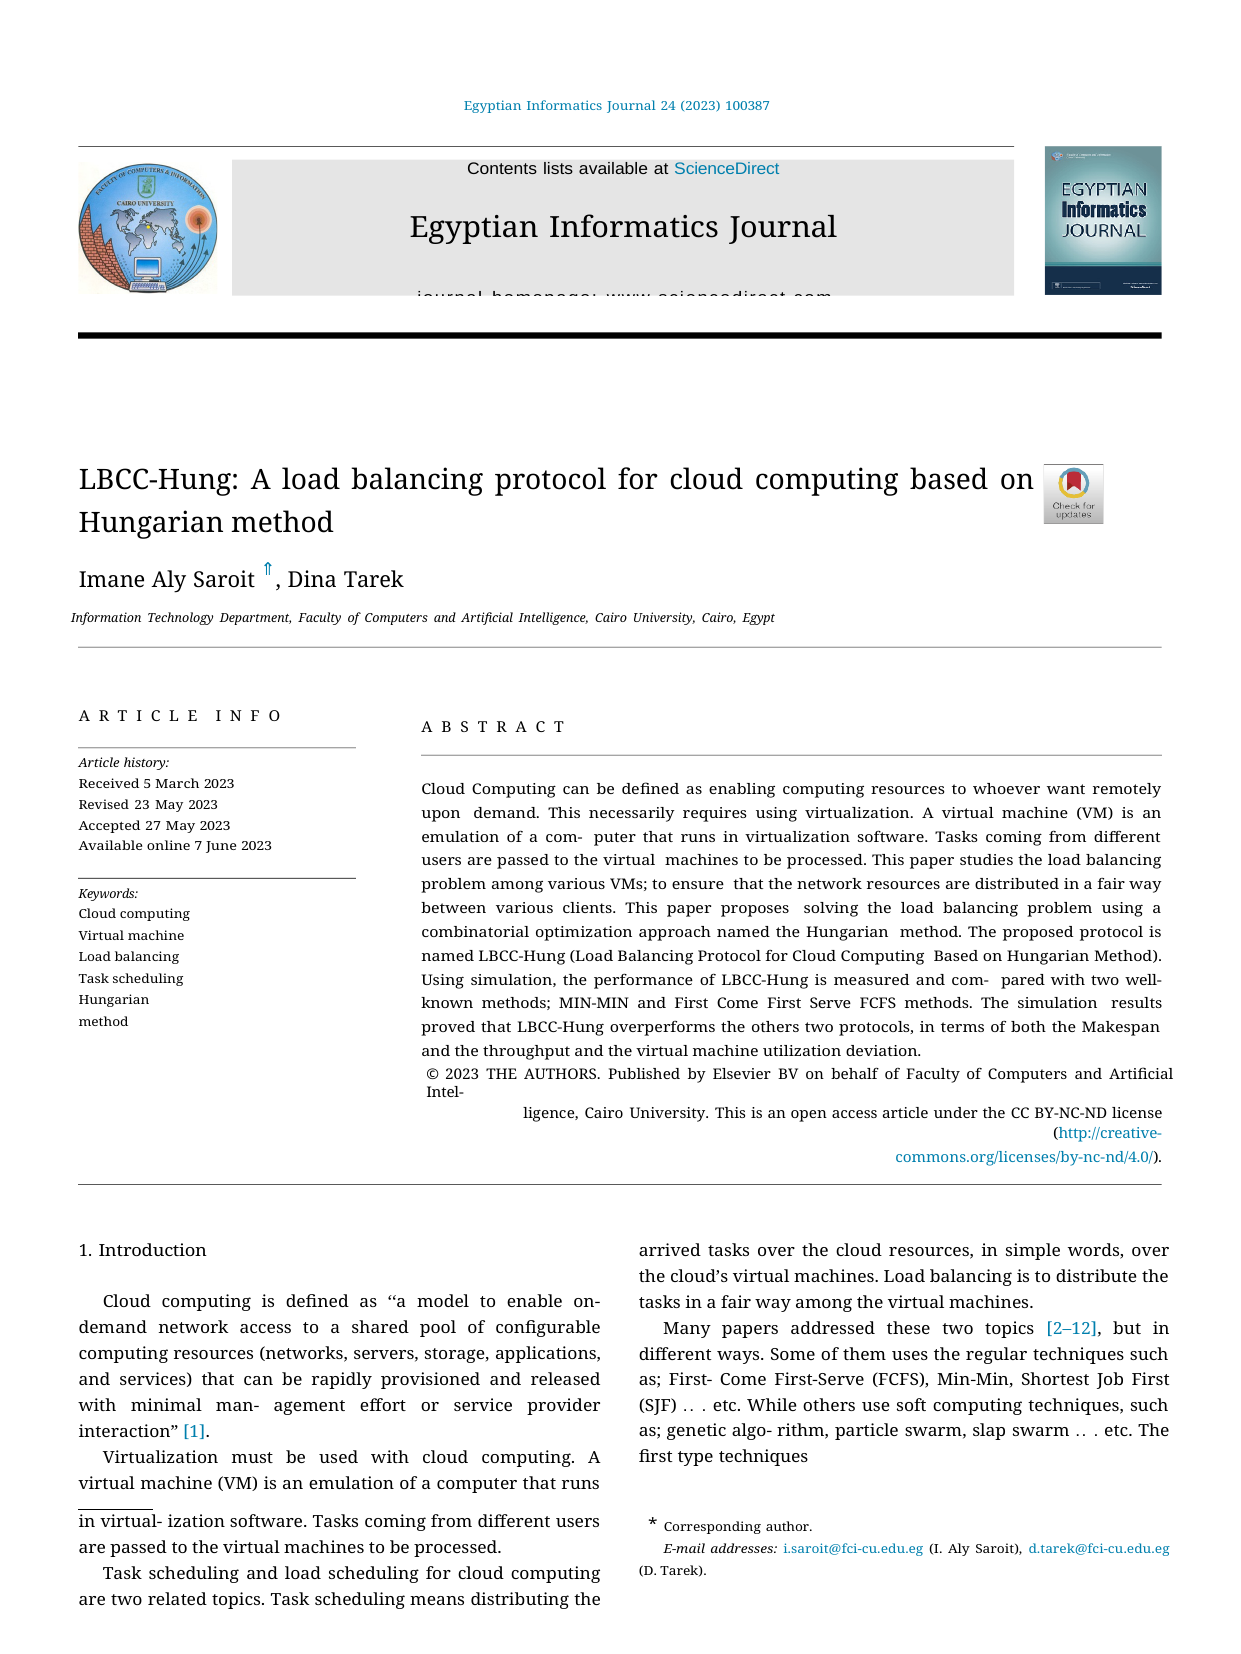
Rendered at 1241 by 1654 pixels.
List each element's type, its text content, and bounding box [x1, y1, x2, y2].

picture [1095, 1127, 1099, 1140]
text Cloud computing is defined as ‘‘a model to enable on-demand network access to a shared pool of configurable computing resources (networks, servers, storage, applications, and services) that can be rapidly provisioned and released with minimal man- agement effort or service provider interaction” [1]. [78, 1289, 601, 1442]
picture [1066, 1543, 1074, 1551]
picture [841, 1543, 847, 1551]
picture [612, 103, 618, 110]
picture [1055, 1151, 1059, 1164]
picture [1148, 1151, 1152, 1164]
picture [1044, 146, 1162, 295]
text * Corresponding author. [648, 1512, 1173, 1536]
text LBCC-Hung: A load balancing protocol for cloud computing based on Hungarian method [78, 459, 1108, 540]
text Received 5 March 2023 [78, 775, 287, 792]
text Keywords: [78, 885, 287, 902]
text Accepted 27 May 2023 [78, 817, 287, 834]
picture [1124, 1151, 1128, 1164]
subtitle a b s t r a c t [421, 713, 1173, 738]
text Imane Aly Saroit ⇑, Dina Tarek [78, 556, 1173, 594]
text Task scheduling and load scheduling for cloud computing are two related topics. Task scheduling means distributing the arrived tasks over the cloud resources, in simple words, over the cloud’s virtual machines. Load balancing is to distribute the tasks in a fair way among the virtual machines. [78, 1562, 601, 1611]
text Revised 23 May 2023 [78, 796, 287, 813]
text Information Technology Department, Faculty of Computers and Artificial Intelligence, Cairo University, Cairo, Egypt [67, 609, 775, 627]
text © 2023 THE AUTHORS. Published by Elsevier BV on behalf of Faculty of Computers and Artificial Intel- [426, 1065, 1173, 1101]
text Cloud Computing can be defined as enabling computing resources to whoever want remotely upon demand. This necessarily requires using virtualization. A virtual machine (VM) is an emulation of a com- puter that runs in virtualization software. Tasks coming from different users are passed to the virtual machines to be processed. This paper studies the load balancing problem among various VMs; to ensure that the network resources are distributed in a fair way between various clients. This paper proposes solving the load balancing problem using a combinatorial optimization approach named the Hungarian method. The proposed protocol is named LBCC-Hung (Load Balancing Protocol for Cloud Computing Based on Hungarian Method). Using simulation, the performance of LBCC-Hung is measured and com- pared with two well-known methods; MIN-MIN and First Come First Serve FCFS methods. The simulation results proved that LBCC-Hung overperforms the others two protocols, in terms of both the Makespan and the throughput and the virtual machine utilization deviation. [421, 779, 1162, 1061]
picture [1076, 1544, 1086, 1552]
text Available online 7 June 2023 [78, 837, 287, 854]
text Task scheduling and load scheduling for cloud computing are two related topics. Task scheduling means distributing the arrived tasks over the cloud resources, in simple words, over the cloud’s virtual machines. Load balancing is to distribute the tasks in a fair way among the virtual machines. [638, 1238, 1169, 1313]
text E-mail addresses: i.saroit@fci-cu.edu.eg (I. Aly Saroit), d.tarek@fci-cu.edu.eg (D. Tarek). [638, 1541, 1169, 1579]
text Article history: [78, 754, 287, 771]
picture [1075, 1550, 1084, 1555]
picture [994, 1151, 999, 1164]
picture [619, 103, 625, 110]
text Virtualization must be used with cloud computing. A virtual machine (VM) is an emulation of a computer that runs in virtual- ization software. Tasks coming from different users are passed to the virtual machines to be processed. [78, 1446, 601, 1558]
picture [1091, 1127, 1095, 1140]
subtitle a r t i c l e i n f o [78, 701, 287, 726]
text Many papers addressed these two topics [2–12], but in different ways. Some of them uses the regular techniques such as; First- Come First-Serve (FCFS), Min-Min, Shortest Job First (SJF) .. . etc. While others use soft computing techniques, such as; genetic algo- rithm, particle swarm, slap swarm .. . etc. The first type techniques [638, 1317, 1169, 1467]
picture [78, 162, 218, 294]
text Cloud computing Virtual machine Load balancing Task scheduling Hungarian method [78, 906, 198, 1030]
picture [829, 1544, 840, 1555]
picture [987, 1154, 994, 1160]
text Egyptian Informatics Journal 24 (2023) 100387 [67, 97, 770, 114]
text commons.org/licenses/by-nc-nd/4.0/). [409, 1146, 1162, 1166]
list Introduction [78, 1238, 605, 1261]
text ligence, Cairo University. This is an open access article under the CC BY-NC-ND license (http://creative- [409, 1103, 1162, 1143]
picture [1043, 464, 1104, 524]
picture [1128, 1154, 1136, 1160]
picture [668, 101, 675, 108]
